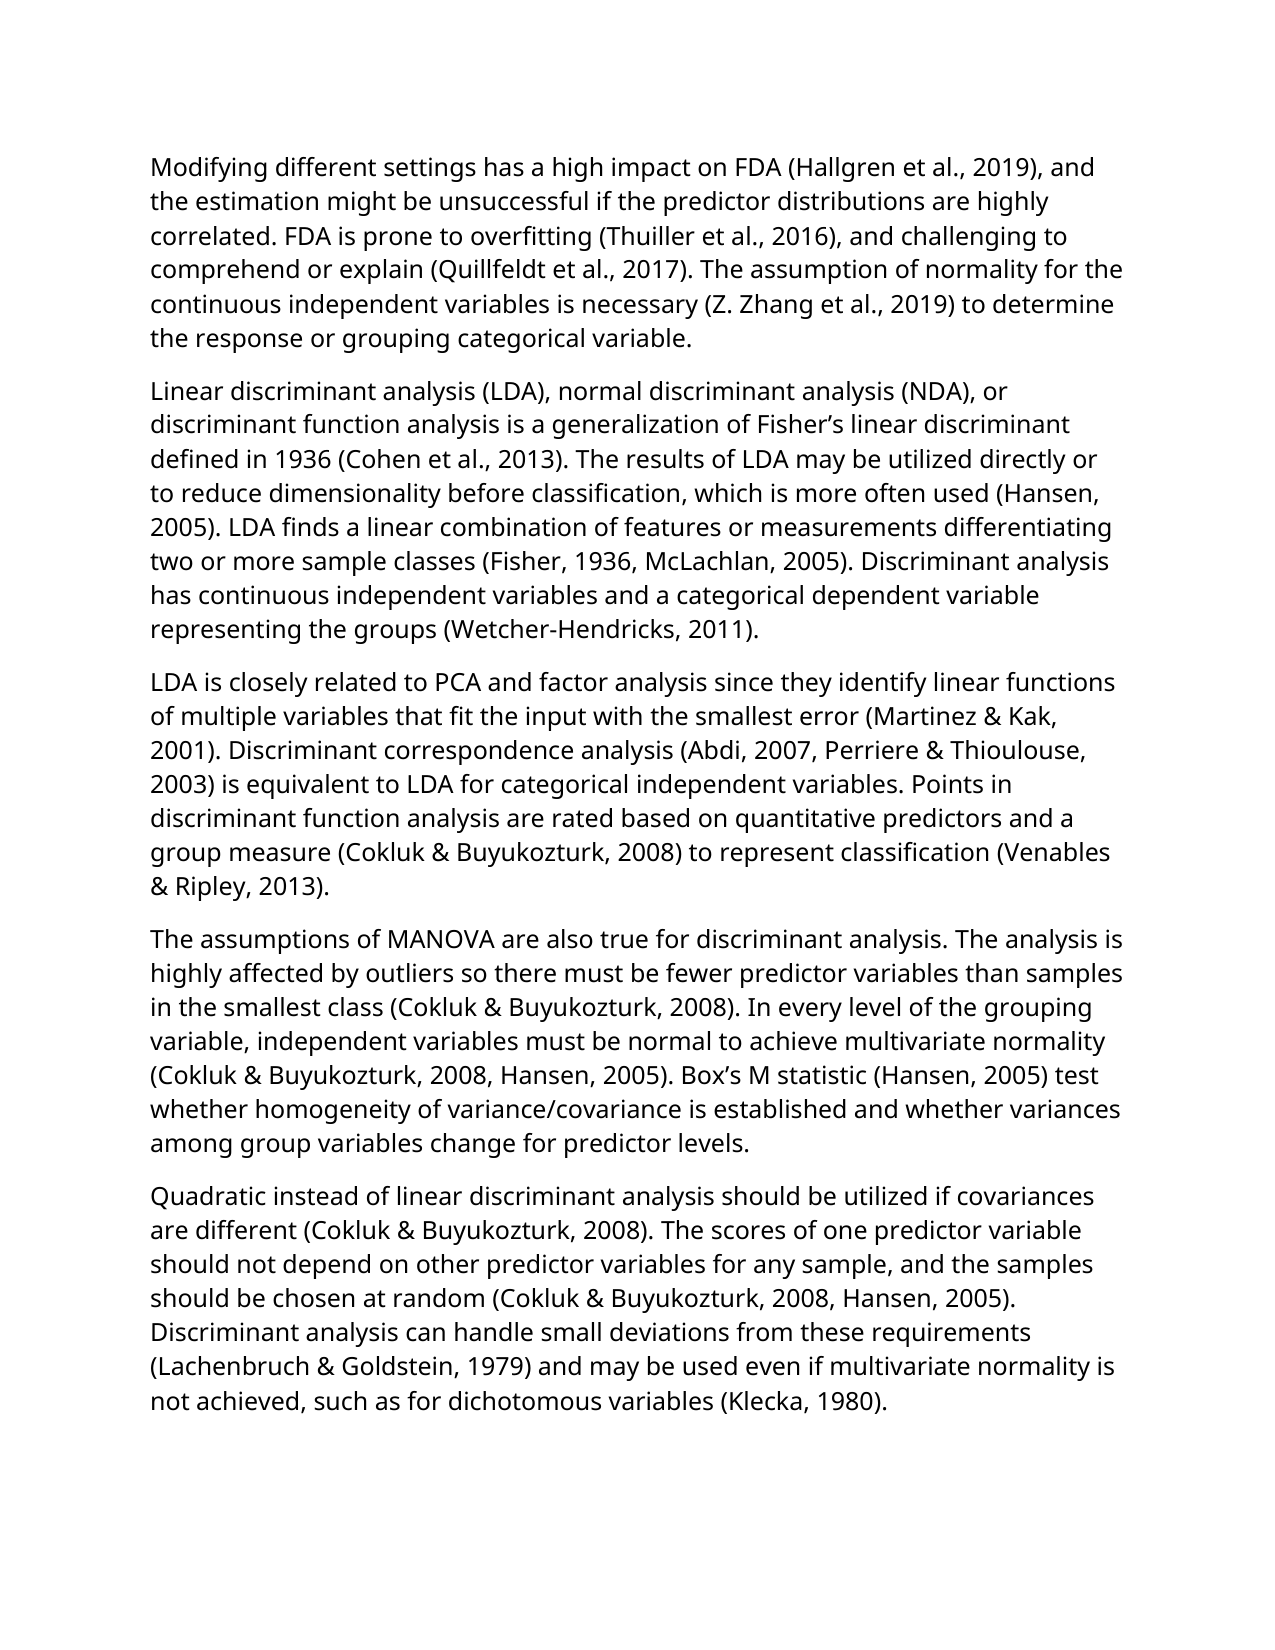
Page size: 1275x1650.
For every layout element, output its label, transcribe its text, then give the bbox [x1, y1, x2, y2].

text Modifying different settings has a high impact on FDA (Hallgren et al., 2019), and the estimation might be unsuccessful if the predictor distributions are highly correlated. FDA is prone to overfitting (Thuiller et al., 2016), and challenging to comprehend or explain (Quillfeldt et al., 2017). The assumption of normality for the continuous independent variables is necessary (Z. Zhang et al., 2019) to determine the response or grouping categorical variable. [150, 150, 1125, 354]
text LDA is closely related to PCA and factor analysis since they identify linear functions of multiple variables that fit the input with the smallest error (Martinez & Kak, 2001). Discriminant correspondence analysis (Abdi, 2007, Perriere & Thioulouse, 2003) is equivalent to LDA for categorical independent variables. Points in discriminant function analysis are rated based on quantitative predictors and a group measure (Cokluk & Buyukozturk, 2008) to represent classification (Venables & Ripley, 2013). [150, 664, 1125, 903]
text Linear discriminant analysis (LDA), normal discriminant analysis (NDA), or discriminant function analysis is a generalization of Fisher’s linear discriminant defined in 1936 (Cohen et al., 2013). The results of LDA may be utilized directly or to reduce dimensionality before classification, which is more often used (Hansen, 2005). LDA finds a linear combination of features or measurements differentiating two or more sample classes (Fisher, 1936, McLachlan, 2005). Discriminant analysis has continuous independent variables and a categorical dependent variable representing the groups (Wetcher-Hendricks, 2011). [150, 373, 1125, 646]
text The assumptions of MANOVA are also true for discriminant analysis. The analysis is highly affected by outliers so there must be fewer predictor variables than samples in the smallest class (Cokluk & Buyukozturk, 2008). In every level of the grouping variable, independent variables must be normal to achieve multivariate normality (Cokluk & Buyukozturk, 2008, Hansen, 2005). Box’s M statistic (Hansen, 2005) test whether homogeneity of variance/covariance is established and whether variances among group variables change for predictor levels. [150, 922, 1125, 1160]
